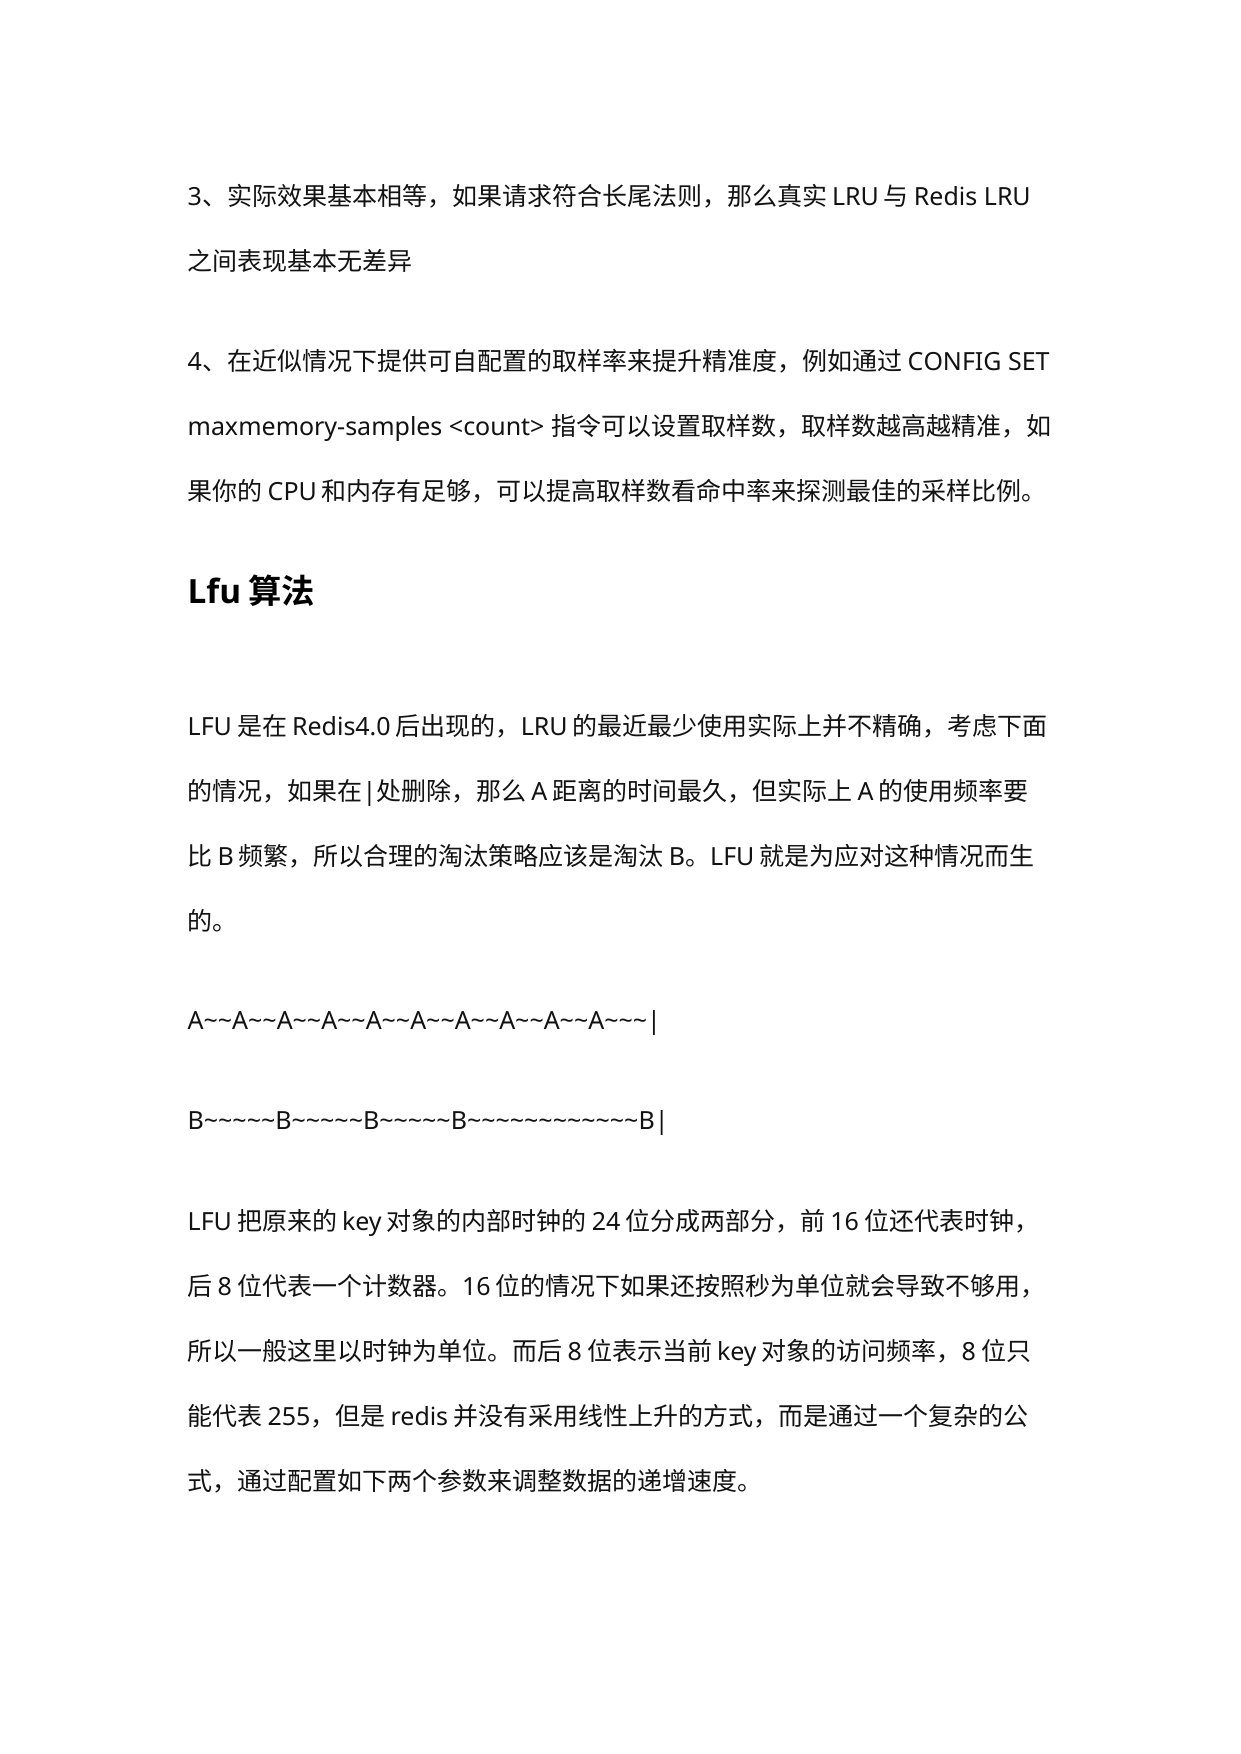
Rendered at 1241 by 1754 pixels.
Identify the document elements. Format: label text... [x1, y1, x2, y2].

text LFU把原来的key对象的内部时钟的24位分成两部分，前16位还代表时钟，后8位代表一个计数器。16位的情况下如果还按照秒为单位就会导致不够用，所以一般这里以时钟为单位。而后8位表示当前key对象的访问频率，8位只能代表255，但是redis并没有采用线性上升的方式，而是通过一个复杂的公式，通过配置如下两个参数来调整数据的递增速度。 [187, 1187, 1053, 1512]
text 3、实际效果基本相等，如果请求符合长尾法则，那么真实LRU与Redis LRU之间表现基本无差异 [187, 162, 1053, 292]
text 4、在近似情况下提供可自配置的取样率来提升精准度，例如通过 CONFIG SET maxmemory-samples <count> 指令可以设置取样数，取样数越高越精准，如果你的CPU和内存有足够，可以提高取样数看命中率来探测最佳的采样比例。 [187, 327, 1053, 522]
text A~~A~~A~~A~~A~~A~~A~~A~~A~~A~~~| [187, 987, 1053, 1052]
text B~~~~~B~~~~~B~~~~~B~~~~~~~~~~~~B| [187, 1087, 1053, 1152]
text LFU是在Redis4.0后出现的，LRU的最近最少使用实际上并不精确，考虑下面的情况，如果在|处删除，那么A距离的时间最久，但实际上A的使用频率要比B频繁，所以合理的淘汰策略应该是淘汰B。LFU就是为应对这种情况而生的。 [187, 692, 1053, 952]
subtitle Lfu算法 [187, 557, 1053, 622]
